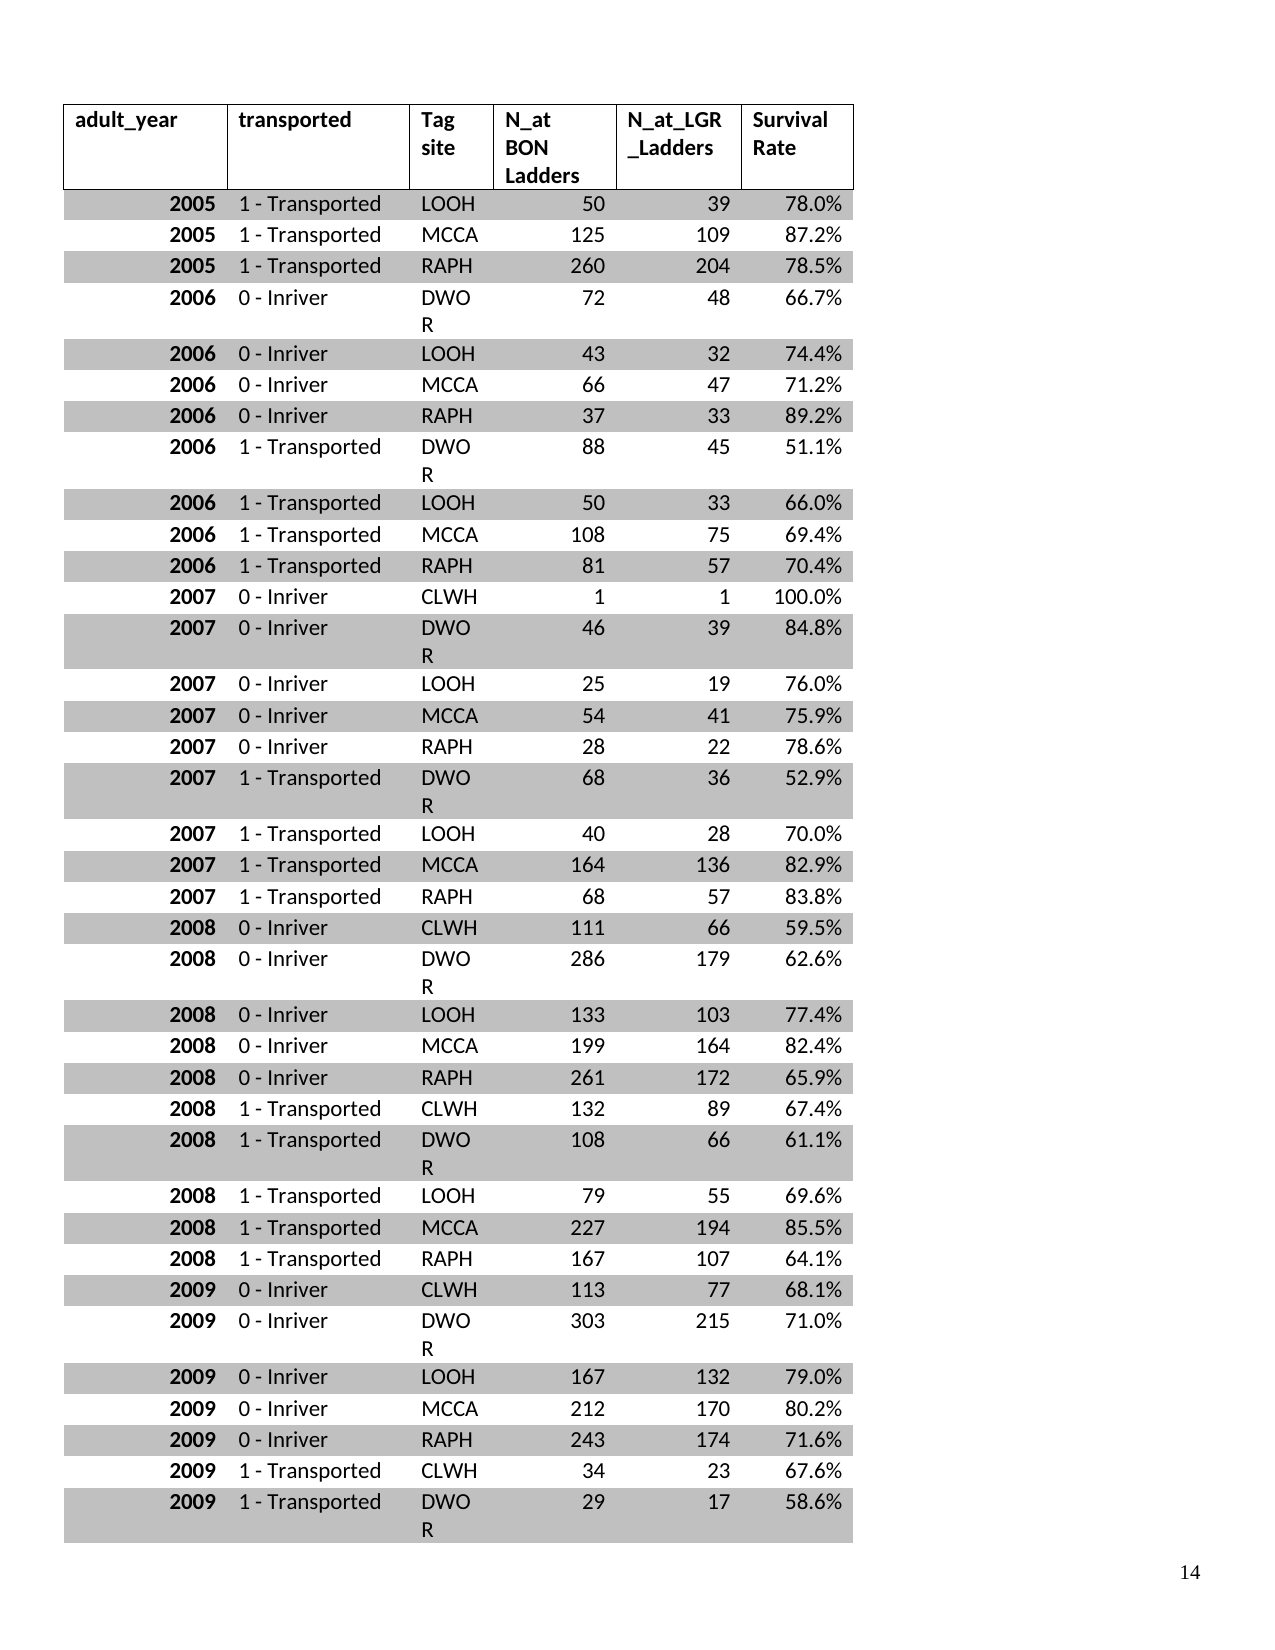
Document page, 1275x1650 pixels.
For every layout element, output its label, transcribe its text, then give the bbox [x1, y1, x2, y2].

table_header adult_year [64, 105, 227, 189]
table_cell 0 - Inriver [227, 614, 410, 669]
table_cell 68 [494, 882, 616, 913]
table_cell 100.0% [741, 582, 853, 613]
table_cell 2005 [64, 251, 227, 283]
table_cell MCCA [410, 851, 494, 882]
table_header N_at_LGR _Ladders [617, 105, 741, 189]
table_header N_at BON Ladders [494, 105, 616, 189]
table_cell 108 [494, 1125, 616, 1181]
table_cell 67.6% [741, 1456, 853, 1487]
table_cell 74.4% [741, 339, 853, 370]
table_cell DWOR [410, 763, 494, 819]
table_cell 51.1% [741, 433, 853, 488]
table_cell 2005 [64, 190, 227, 220]
table_cell LOOH [410, 190, 494, 220]
table_cell 1 - Transported [227, 882, 410, 913]
table_cell 79.0% [741, 1363, 853, 1394]
table_cell 1 - Transported [227, 551, 410, 582]
table_cell 50 [494, 190, 616, 220]
table_cell 57 [616, 551, 741, 582]
table_cell 109 [616, 220, 741, 251]
table_cell 70.4% [741, 551, 853, 582]
table_cell 46 [494, 614, 616, 669]
table_cell 2008 [64, 1032, 227, 1063]
table_cell 69.6% [741, 1181, 853, 1213]
table_cell 43 [494, 339, 616, 370]
table_cell LOOH [410, 1363, 494, 1394]
table_cell DWOR [410, 283, 494, 339]
table_cell 164 [616, 1032, 741, 1063]
table_cell CLWH [410, 1094, 494, 1125]
table_cell 2007 [64, 670, 227, 701]
table_cell MCCA [410, 1394, 494, 1425]
table_cell 260 [494, 251, 616, 283]
table_cell 37 [494, 401, 616, 432]
table_cell 0 - Inriver [227, 1032, 410, 1063]
table_cell 1 - Transported [227, 220, 410, 251]
table_cell 1 - Transported [227, 1125, 410, 1181]
table_cell CLWH [410, 913, 494, 944]
table_cell 0 - Inriver [227, 701, 410, 732]
table_cell 62.6% [741, 944, 853, 1000]
table_cell 78.5% [741, 251, 853, 283]
table_cell 1 - Transported [227, 819, 410, 851]
table_cell DWOR [410, 1488, 494, 1543]
table_cell 39 [616, 190, 741, 220]
table_cell 2009 [64, 1425, 227, 1456]
table_cell 88 [494, 433, 616, 488]
table_cell 33 [616, 489, 741, 520]
table_cell 59.5% [741, 913, 853, 944]
table_cell 2006 [64, 551, 227, 582]
table_cell 48 [616, 283, 741, 339]
table_cell CLWH [410, 1275, 494, 1306]
table_cell 80.2% [741, 1394, 853, 1425]
table_cell 33 [616, 401, 741, 432]
table_cell 1 - Transported [227, 1181, 410, 1213]
table_cell 70.0% [741, 819, 853, 851]
table_cell 174 [616, 1425, 741, 1456]
table_cell MCCA [410, 701, 494, 732]
table_cell 113 [494, 1275, 616, 1306]
table_cell 82.4% [741, 1032, 853, 1063]
table_cell 72 [494, 283, 616, 339]
table_cell 81 [494, 551, 616, 582]
table_cell 108 [494, 520, 616, 551]
table_cell 89.2% [741, 401, 853, 432]
table_cell 71.0% [741, 1306, 853, 1362]
table_cell 132 [494, 1094, 616, 1125]
table_cell 68 [494, 763, 616, 819]
table_cell 1 - Transported [227, 763, 410, 819]
table_cell 1 - Transported [227, 1094, 410, 1125]
table_cell 0 - Inriver [227, 670, 410, 701]
table_cell 2007 [64, 882, 227, 913]
table_cell 1 - Transported [227, 1213, 410, 1244]
table_cell MCCA [410, 1032, 494, 1063]
table_cell 2009 [64, 1275, 227, 1306]
table_cell 83.8% [741, 882, 853, 913]
table_cell 1 - Transported [227, 1488, 410, 1543]
table_cell 89 [616, 1094, 741, 1125]
table_cell MCCA [410, 520, 494, 551]
table_cell 75 [616, 520, 741, 551]
table_cell 52.9% [741, 763, 853, 819]
table_cell 215 [616, 1306, 741, 1362]
table_cell 0 - Inriver [227, 944, 410, 1000]
table_cell 2007 [64, 763, 227, 819]
table_cell 79 [494, 1181, 616, 1213]
table_cell RAPH [410, 251, 494, 283]
table_cell 0 - Inriver [227, 283, 410, 339]
table_header transported [228, 105, 409, 189]
table_cell 204 [616, 251, 741, 283]
table_cell 2008 [64, 1244, 227, 1275]
table_cell 71.6% [741, 1425, 853, 1456]
table_cell 2008 [64, 1000, 227, 1032]
table_cell RAPH [410, 1063, 494, 1094]
table_cell 167 [494, 1363, 616, 1394]
table_cell 57 [616, 882, 741, 913]
table_cell 78.0% [741, 190, 853, 220]
table_cell 286 [494, 944, 616, 1000]
table_cell 2007 [64, 819, 227, 851]
table_cell 0 - Inriver [227, 1306, 410, 1362]
table_cell 87.2% [741, 220, 853, 251]
table_cell 212 [494, 1394, 616, 1425]
table_cell 58.6% [741, 1488, 853, 1543]
table_cell 2009 [64, 1456, 227, 1487]
table_cell 29 [494, 1488, 616, 1543]
table_cell 199 [494, 1032, 616, 1063]
table_cell 227 [494, 1213, 616, 1244]
table_cell 0 - Inriver [227, 1000, 410, 1032]
table_cell 2009 [64, 1394, 227, 1425]
table_cell 45 [616, 433, 741, 488]
table_cell LOOH [410, 489, 494, 520]
table_cell 2005 [64, 220, 227, 251]
table_cell 55 [616, 1181, 741, 1213]
table_cell 2009 [64, 1306, 227, 1362]
table_cell MCCA [410, 1213, 494, 1244]
table_cell 194 [616, 1213, 741, 1244]
table_cell 1 [616, 582, 741, 613]
table_cell 0 - Inriver [227, 1425, 410, 1456]
table_cell LOOH [410, 339, 494, 370]
table_cell 303 [494, 1306, 616, 1362]
table_cell 0 - Inriver [227, 1275, 410, 1306]
table_cell 64.1% [741, 1244, 853, 1275]
table_cell 36 [616, 763, 741, 819]
table_cell 28 [616, 819, 741, 851]
table_cell DWOR [410, 944, 494, 1000]
table_cell 2009 [64, 1363, 227, 1394]
table_cell 71.2% [741, 370, 853, 401]
table_cell 47 [616, 370, 741, 401]
table_cell 1 - Transported [227, 251, 410, 283]
table_cell 40 [494, 819, 616, 851]
table_cell 66 [616, 913, 741, 944]
table_cell 65.9% [741, 1063, 853, 1094]
table_cell 132 [616, 1363, 741, 1394]
table_cell 61.1% [741, 1125, 853, 1181]
table_cell 1 - Transported [227, 851, 410, 882]
table_cell 84.8% [741, 614, 853, 669]
table_cell 66.0% [741, 489, 853, 520]
table_cell 2006 [64, 489, 227, 520]
table_cell 111 [494, 913, 616, 944]
table_cell 2008 [64, 913, 227, 944]
table_cell 76.0% [741, 670, 853, 701]
table_cell 2007 [64, 614, 227, 669]
table_cell 66 [494, 370, 616, 401]
table_cell RAPH [410, 1244, 494, 1275]
table_cell 179 [616, 944, 741, 1000]
table_cell 2006 [64, 370, 227, 401]
table_cell DWOR [410, 1125, 494, 1181]
table_cell RAPH [410, 401, 494, 432]
table_header Tag site [410, 105, 493, 189]
table_cell 1 - Transported [227, 433, 410, 488]
table_cell LOOH [410, 670, 494, 701]
table_cell 2007 [64, 582, 227, 613]
table_cell 0 - Inriver [227, 582, 410, 613]
table_cell 54 [494, 701, 616, 732]
table_cell 25 [494, 670, 616, 701]
table_cell 164 [494, 851, 616, 882]
table_cell 0 - Inriver [227, 1363, 410, 1394]
table_cell 23 [616, 1456, 741, 1487]
table_header Survival Rate [742, 105, 853, 189]
table_cell LOOH [410, 1000, 494, 1032]
table_cell 34 [494, 1456, 616, 1487]
table_cell 2006 [64, 283, 227, 339]
table_cell 2006 [64, 339, 227, 370]
table_cell 136 [616, 851, 741, 882]
table_cell 1 - Transported [227, 489, 410, 520]
table_cell 85.5% [741, 1213, 853, 1244]
table_cell 77 [616, 1275, 741, 1306]
table_cell 69.4% [741, 520, 853, 551]
table_cell 2008 [64, 1125, 227, 1181]
table_cell 78.6% [741, 732, 853, 763]
table_cell 28 [494, 732, 616, 763]
table_cell 2008 [64, 944, 227, 1000]
table_cell 0 - Inriver [227, 401, 410, 432]
table_cell 17 [616, 1488, 741, 1543]
table_cell 1 [494, 582, 616, 613]
table_cell 2008 [64, 1213, 227, 1244]
table_cell 107 [616, 1244, 741, 1275]
table_cell 66.7% [741, 283, 853, 339]
table_cell 32 [616, 339, 741, 370]
table_cell 1 - Transported [227, 1244, 410, 1275]
table_cell 2006 [64, 401, 227, 432]
table_cell 125 [494, 220, 616, 251]
table_cell RAPH [410, 882, 494, 913]
table_cell 2006 [64, 520, 227, 551]
table_cell DWOR [410, 614, 494, 669]
table_cell 1 - Transported [227, 520, 410, 551]
table_cell 75.9% [741, 701, 853, 732]
table_cell 0 - Inriver [227, 339, 410, 370]
table_cell 2008 [64, 1063, 227, 1094]
table_cell 1 - Transported [227, 1456, 410, 1487]
table_cell 68.1% [741, 1275, 853, 1306]
table_cell 82.9% [741, 851, 853, 882]
table_cell 22 [616, 732, 741, 763]
table_cell RAPH [410, 1425, 494, 1456]
table_cell CLWH [410, 582, 494, 613]
table_cell LOOH [410, 819, 494, 851]
table_cell 2007 [64, 701, 227, 732]
table_cell 2007 [64, 732, 227, 763]
table_cell MCCA [410, 370, 494, 401]
table_cell 1 - Transported [227, 190, 410, 220]
table_cell 243 [494, 1425, 616, 1456]
table_cell 0 - Inriver [227, 732, 410, 763]
table_cell 0 - Inriver [227, 1394, 410, 1425]
table_cell 66 [616, 1125, 741, 1181]
table_cell RAPH [410, 732, 494, 763]
table_cell 77.4% [741, 1000, 853, 1032]
table_cell 2008 [64, 1094, 227, 1125]
table_cell 2008 [64, 1181, 227, 1213]
table_cell 2007 [64, 851, 227, 882]
table_cell 50 [494, 489, 616, 520]
table_cell 2009 [64, 1488, 227, 1543]
table_cell 0 - Inriver [227, 370, 410, 401]
table_cell MCCA [410, 220, 494, 251]
table_cell LOOH [410, 1181, 494, 1213]
table_cell 0 - Inriver [227, 1063, 410, 1094]
table_cell 39 [616, 614, 741, 669]
table_cell CLWH [410, 1456, 494, 1487]
table_cell 103 [616, 1000, 741, 1032]
table_cell DWOR [410, 1306, 494, 1362]
table_cell 2006 [64, 433, 227, 488]
table_cell 172 [616, 1063, 741, 1094]
table_cell DWOR [410, 433, 494, 488]
table_cell 19 [616, 670, 741, 701]
table_cell 41 [616, 701, 741, 732]
table_cell 170 [616, 1394, 741, 1425]
table_cell 133 [494, 1000, 616, 1032]
table_cell 0 - Inriver [227, 913, 410, 944]
table_cell 261 [494, 1063, 616, 1094]
table_cell 167 [494, 1244, 616, 1275]
table_cell RAPH [410, 551, 494, 582]
table_cell 67.4% [741, 1094, 853, 1125]
